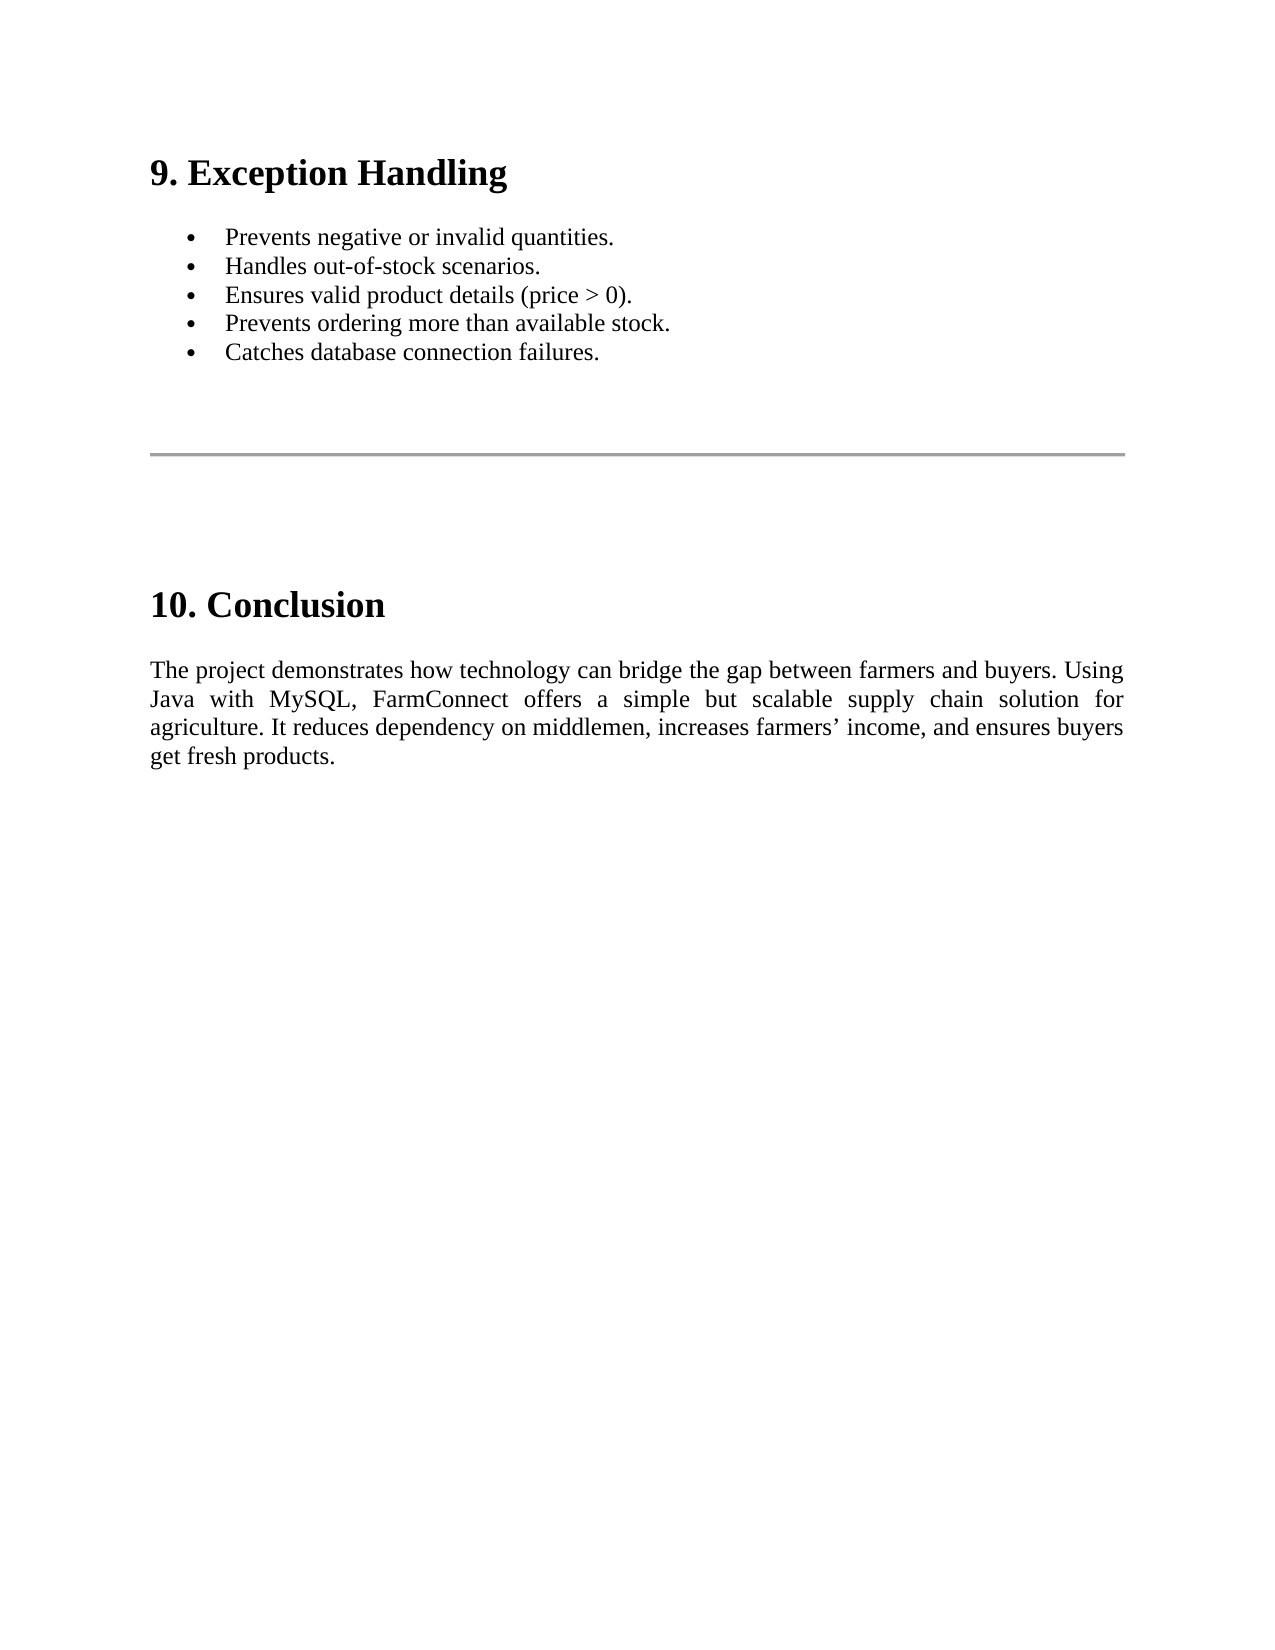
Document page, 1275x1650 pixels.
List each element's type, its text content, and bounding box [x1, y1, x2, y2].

list Ensures valid product details (price > 0). [187, 280, 1125, 308]
list Catches database connection failures. [187, 337, 1125, 366]
text 9. Exception Handling [150, 150, 1125, 193]
text 10. Conclusion [150, 583, 1125, 626]
list Handles out-of-stock scenarios. [187, 251, 1125, 280]
list Prevents ordering more than available stock. [187, 308, 1125, 337]
text The project demonstrates how technology can bridge the gap between farmers and buyers. Using Java with MySQL, FarmConnect offers a simple but scalable supply chain solution for agriculture. It reduces dependency on middlemen, increases farmers’ income, and ensures buyers get fresh products. [150, 655, 1125, 770]
list Prevents negative or invalid quantities. [187, 222, 1125, 251]
